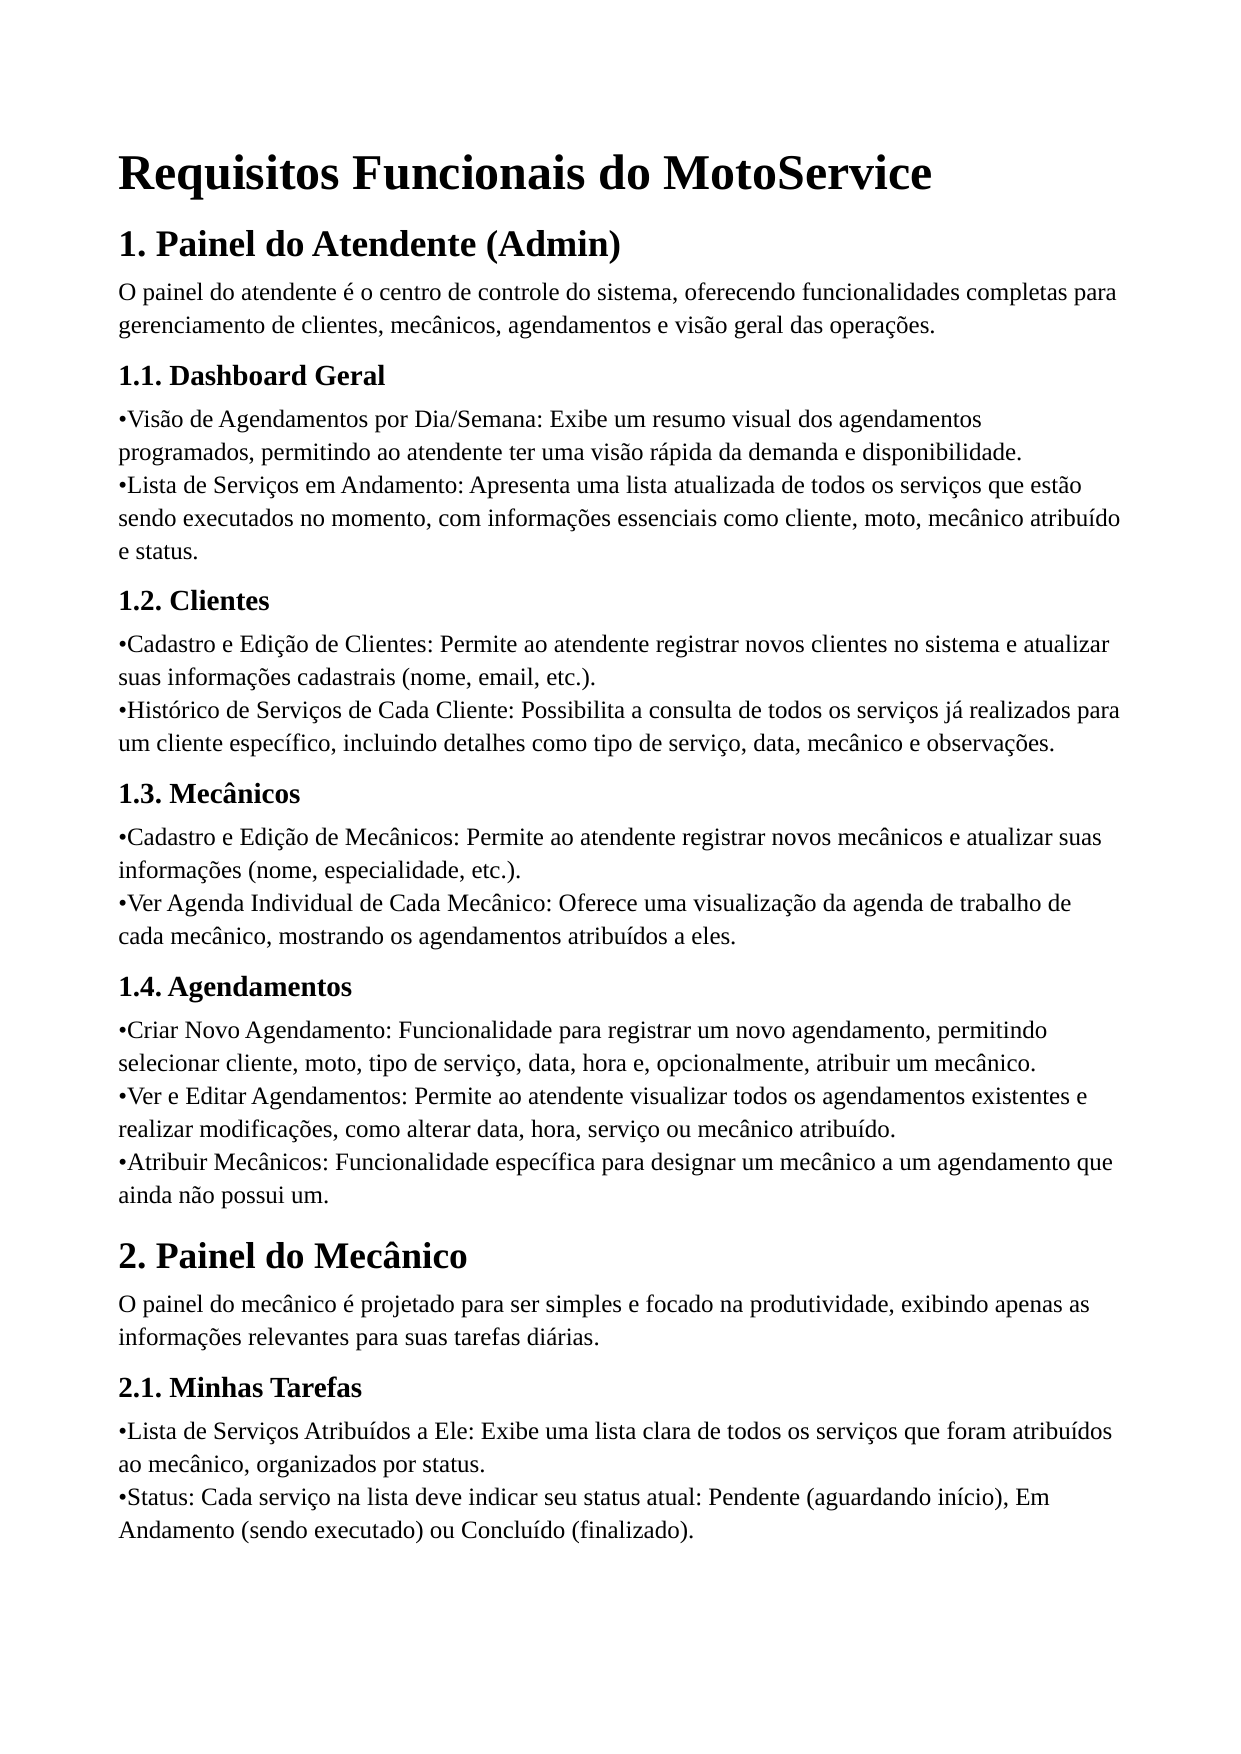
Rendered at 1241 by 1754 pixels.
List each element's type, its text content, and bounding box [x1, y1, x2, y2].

subtitle 1.1. Dashboard Geral [118, 358, 1122, 391]
text •Lista de Serviços em Andamento: Apresenta uma lista atualizada de todos os serviços que estão sendo executados no momento, com informações essenciais como cliente, moto, mecânico atribuído e status. [118, 470, 1122, 564]
text •Ver Agenda Individual de Cada Mecânico: Oferece uma visualização da agenda de trabalho de cada mecânico, mostrando os agendamentos atribuídos a eles. [118, 888, 1122, 950]
text •Atribuir Mecânicos: Funcionalidade específica para designar um mecânico a um agendamento que ainda não possui um. [118, 1147, 1122, 1209]
subtitle 2. Painel do Mecânico [118, 1234, 1122, 1277]
subtitle 1.4. Agendamentos [118, 969, 1122, 1002]
text •Criar Novo Agendamento: Funcionalidade para registrar um novo agendamento, permitindo selecionar cliente, moto, tipo de serviço, data, hora e, opcionalmente, atribuir um mecânico. [118, 1015, 1122, 1077]
text •Cadastro e Edição de Clientes: Permite ao atendente registrar novos clientes no sistema e atualizar suas informações cadastrais (nome, email, etc.). [118, 629, 1122, 691]
text •Lista de Serviços Atribuídos a Ele: Exibe uma lista clara de todos os serviços que foram atribuídos ao mecânico, organizados por status. [118, 1416, 1122, 1478]
text O painel do atendente é o centro de controle do sistema, oferecendo funcionalidades completas para gerenciamento de clientes, mecânicos, agendamentos e visão geral das operações. [118, 277, 1122, 339]
text •Visão de Agendamentos por Dia/Semana: Exibe um resumo visual dos agendamentos programados, permitindo ao atendente ter uma visão rápida da demanda e disponibilidade. [118, 404, 1122, 466]
subtitle 1. Painel do Atendente (Admin) [118, 221, 1122, 264]
text •Cadastro e Edição de Mecânicos: Permite ao atendente registrar novos mecânicos e atualizar suas informações (nome, especialidade, etc.). [118, 822, 1122, 884]
text •Ver e Editar Agendamentos: Permite ao atendente visualizar todos os agendamentos existentes e realizar modificações, como alterar data, hora, serviço ou mecânico atribuído. [118, 1081, 1122, 1143]
text O painel do mecânico é projetado para ser simples e focado na produtividade, exibindo apenas as informações relevantes para suas tarefas diárias. [118, 1289, 1122, 1351]
subtitle 2.1. Minhas Tarefas [118, 1370, 1122, 1404]
text •Histórico de Serviços de Cada Cliente: Possibilita a consulta de todos os serviços já realizados para um cliente específico, incluindo detalhes como tipo de serviço, data, mecânico e observações. [118, 696, 1122, 757]
text •Status: Cada serviço na lista deve indicar seu status atual: Pendente (aguardando início), Em Andamento (sendo executado) ou Concluído (finalizado). [118, 1482, 1122, 1544]
subtitle 1.2. Clientes [118, 583, 1122, 617]
subtitle 1.3. Mecânicos [118, 776, 1122, 810]
subtitle Requisitos Funcionais do MotoService [118, 143, 1122, 201]
